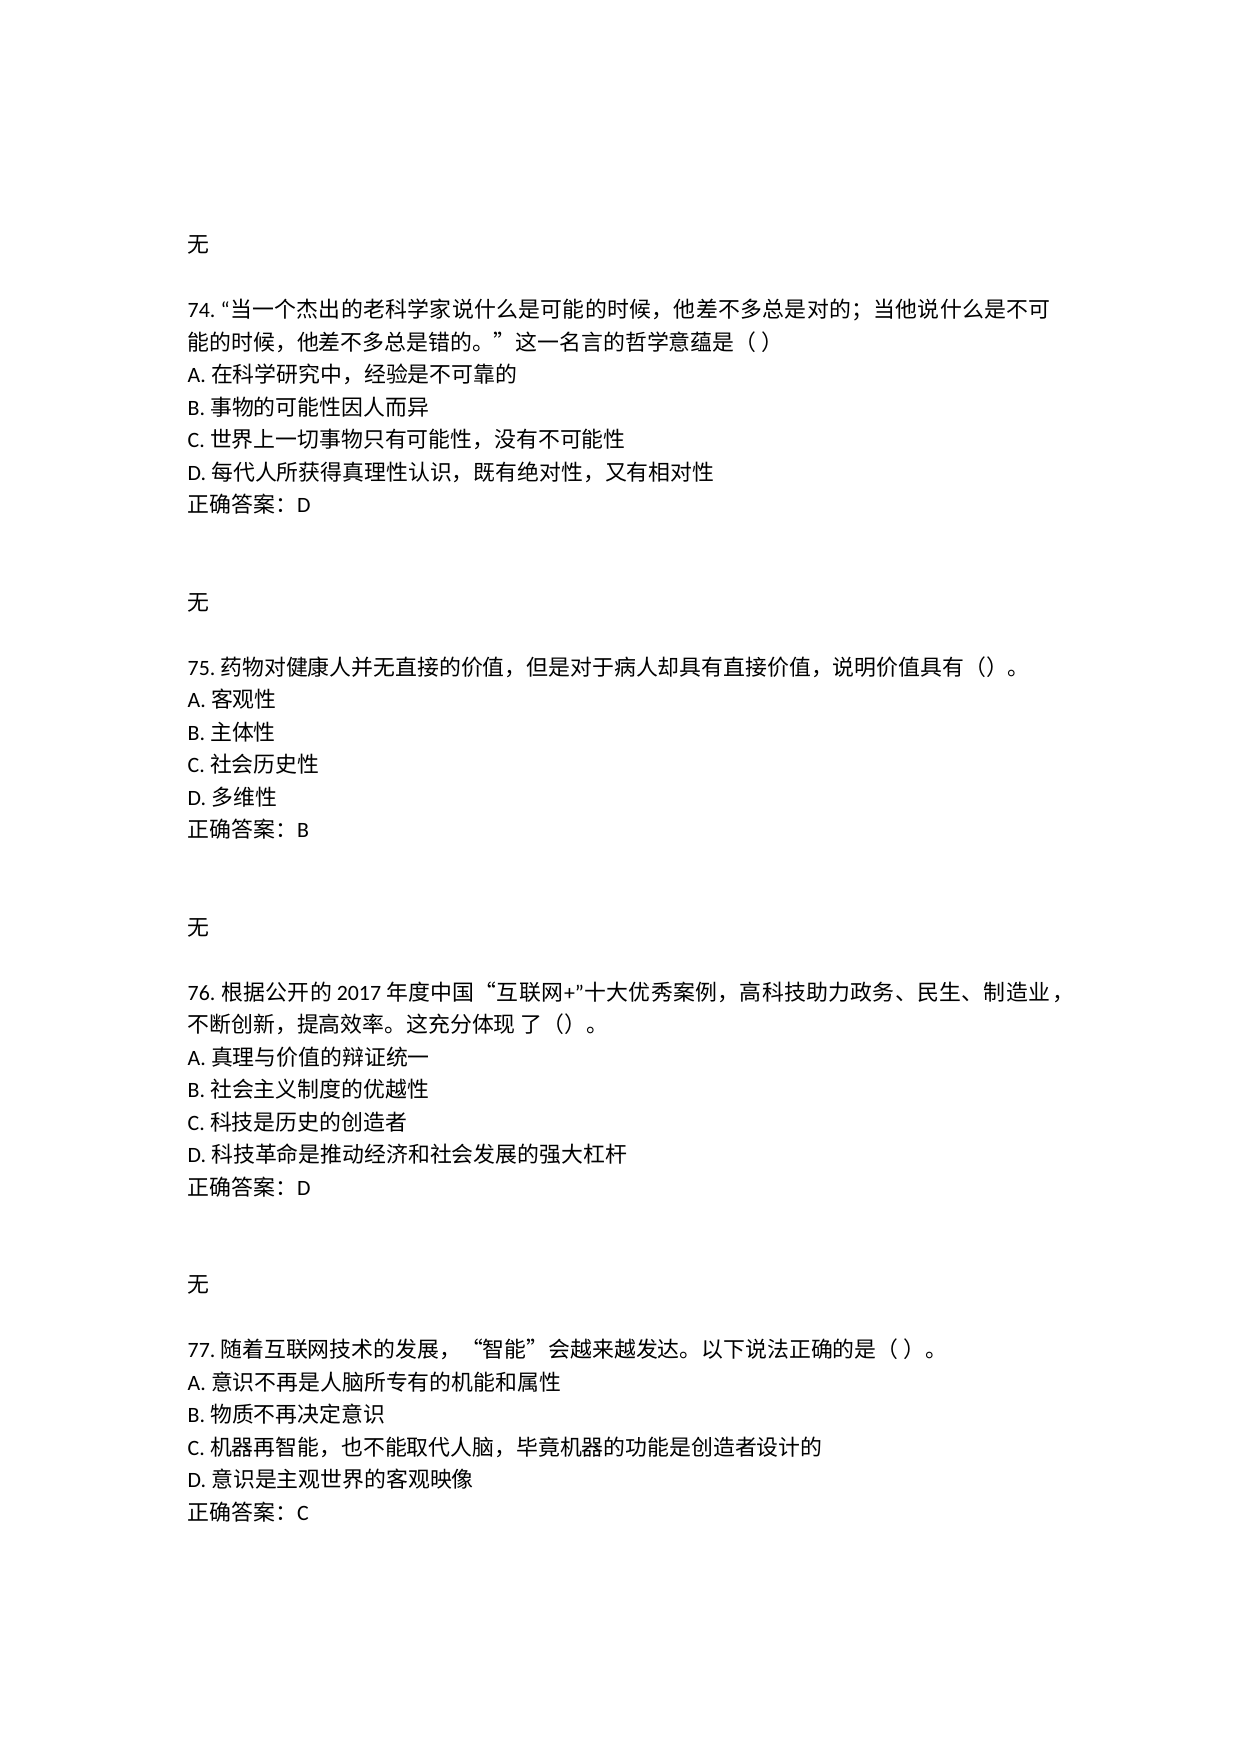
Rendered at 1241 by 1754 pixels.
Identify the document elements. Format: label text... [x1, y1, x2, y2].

text 正确答案：D [187, 1169, 1053, 1202]
text D. 意识是主观世界的客观映像 [187, 1462, 1053, 1494]
text B. 社会主义制度的优越性 [187, 1072, 1053, 1104]
text B. 主体性 [187, 714, 1053, 747]
text D. 科技革命是推动经济和社会发展的强大杠杆 [187, 1137, 1053, 1169]
text A. 在科学研究中，经验是不可靠的 [187, 357, 1053, 389]
text 74. “当一个杰出的老科学家说什么是可能的时候，他差不多总是对的；当他说什么是不可能的时候，他差不多总是错的。”这一名言的哲学意蕴是（ ） [187, 292, 1053, 357]
text 无 [187, 909, 1053, 942]
text C. 世界上一切事物只有可能性，没有不可能性 [187, 422, 1053, 454]
text A. 客观性 [187, 682, 1053, 714]
text D. 多维性 [187, 779, 1053, 812]
text C. 社会历史性 [187, 747, 1053, 779]
text 无 [187, 227, 1053, 259]
text 正确答案：C [187, 1494, 1053, 1527]
text 77. 随着互联网技术的发展，“智能”会越来越发达。以下说法正确的是（ ）。 [187, 1332, 1053, 1364]
text B. 事物的可能性因人而异 [187, 389, 1053, 422]
text D. 每代人所获得真理性认识，既有绝对性，又有相对性 [187, 454, 1053, 487]
text C. 科技是历史的创造者 [187, 1104, 1053, 1137]
text 75. 药物对健康人并无直接的价值，但是对于病人却具有直接价值，说明价值具有（）。 [187, 649, 1053, 682]
text 正确答案：D [187, 487, 1053, 519]
text A. 真理与价值的辩证统一 [187, 1039, 1053, 1072]
text C. 机器再智能，也不能取代人脑，毕竟机器的功能是创造者设计的 [187, 1429, 1053, 1462]
text 正确答案：B [187, 812, 1053, 844]
text 76. 根据公开的2017年度中国“互联网+”十大优秀案例，高科技助力政务、民生、制造业，不断创新，提高效率。这充分体现 了（）。 [187, 974, 1053, 1039]
text B. 物质不再决定意识 [187, 1397, 1053, 1429]
text 无 [187, 584, 1053, 617]
text A. 意识不再是人脑所专有的机能和属性 [187, 1364, 1053, 1397]
text 无 [187, 1267, 1053, 1299]
